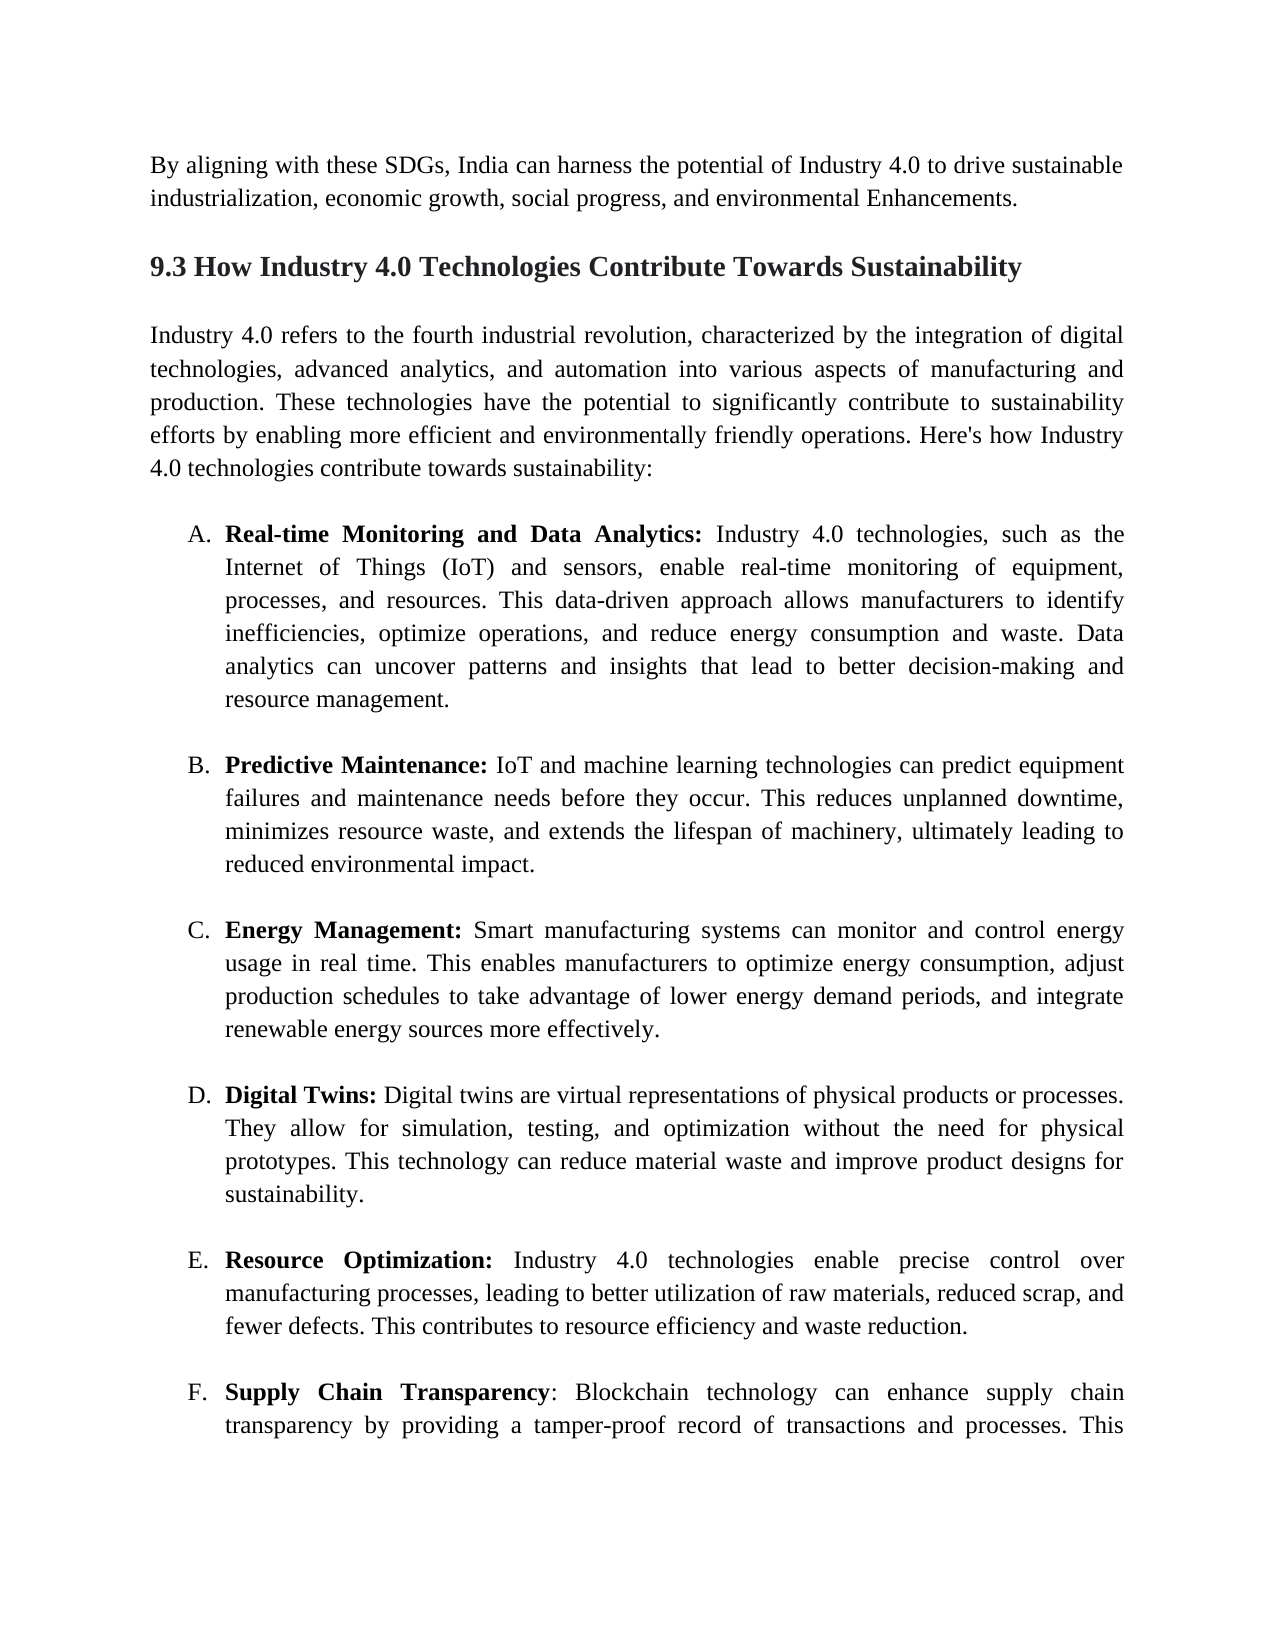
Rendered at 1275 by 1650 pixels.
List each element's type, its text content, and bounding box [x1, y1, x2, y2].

list Energy Management: Smart manufacturing systems can monitor and control energy usage in real time. This enables manufacturers to optimize energy consumption, adjust production schedules to take advantage of lower energy demand periods, and integrate renewable energy sources more effectively. [187, 915, 1125, 1043]
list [187, 1377, 1125, 1439]
text By aligning with these SDGs, India can harness the potential of Industry 4.0 to drive sustainable industrialization, economic growth, social progress, and environmental Enhancements. [150, 179, 1125, 212]
subtitle 9.3 How Industry 4.0 Technologies Contribute Towards Sustainability [150, 249, 1125, 283]
list Resource Optimization: Industry 4.0 technologies enable precise control over manufacturing processes, leading to better utilization of raw materials, reduced scrap, and fewer defects. This contributes to resource efficiency and waste reduction. [187, 1245, 1125, 1340]
text Industry 4.0 refers to the fourth industrial revolution, characterized by the integration of digital technologies, advanced analytics, and automation into various aspects of manufacturing and production. These technologies have the potential to significantly contribute to sustainability efforts by enabling more efficient and environmentally friendly operations. Here's how Industry 4.0 technologies contribute towards sustainability: [150, 448, 1125, 481]
list Digital Twins: Digital twins are virtual representations of physical products or processes. They allow for simulation, testing, and optimization without the need for physical prototypes. This technology can reduce material waste and improve product designs for sustainability. [187, 1080, 1125, 1208]
list Predictive Maintenance: IoT and machine learning technologies can predict equipment failures and maintenance needs before they occur. This reduces unplanned downtime, minimizes resource waste, and extends the lifespan of machinery, ultimately leading to reduced environmental impact. [187, 750, 1125, 878]
list Real-time Monitoring and Data Analytics: Industry 4.0 technologies, such as the Internet of Things (IoT) and sensors, enable real-time monitoring of equipment, processes, and resources. This data-driven approach allows manufacturers to identify inefficiencies, optimize operations, and reduce energy consumption and waste. Data analytics can uncover patterns and insights that lead to better decision-making and resource management. [187, 542, 1125, 713]
